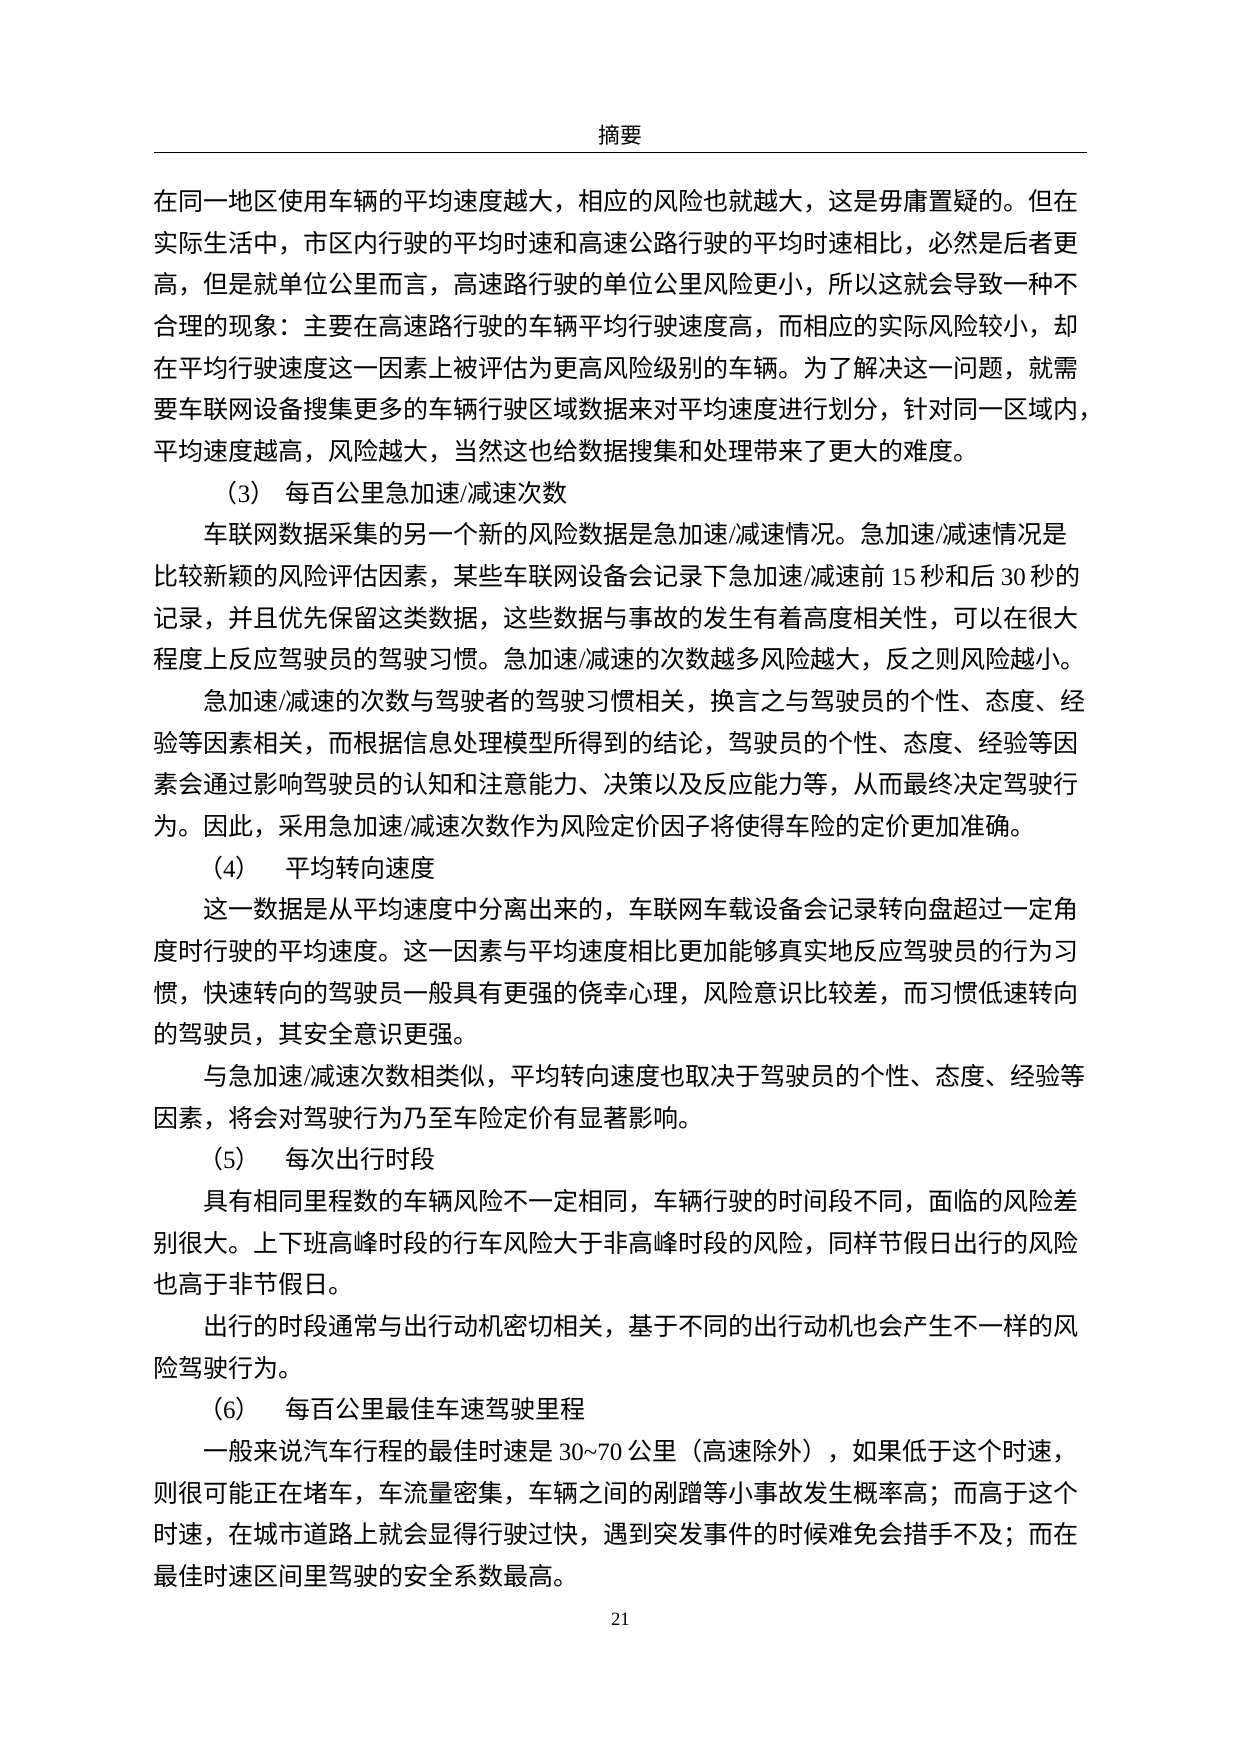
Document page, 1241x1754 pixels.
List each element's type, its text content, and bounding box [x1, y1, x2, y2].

text 急加速/减速的次数与驾驶者的驾驶习惯相关，换言之与驾驶员的个性、态度、经验等因素相关，而根据信息处理模型所得到的结论，驾驶员的个性、态度、经验等因素会通过影响驾驶员的认知和注意能力、决策以及反应能力等，从而最终决定驾驶行为。因此，采用急加速/减速次数作为风险定价因子将使得车险的定价更加准确。 [153, 677, 1087, 844]
text 与急加速/减速次数相类似，平均转向速度也取决于驾驶员的个性、态度、经验等因素，将会对驾驶行为乃至车险定价有显著影响。 [153, 1052, 1087, 1136]
list 每百公里急加速/减速次数 [213, 469, 1087, 511]
text 具有相同里程数的车辆风险不一定相同，车辆行驶的时间段不同，面临的风险差别很大。上下班高峰时段的行车风险大于非高峰时段的风险，同样节假日出行的风险也高于非节假日。 [153, 1177, 1087, 1302]
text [153, 177, 1087, 469]
text 车联网数据采集的另一个新的风险数据是急加速/减速情况。急加速/减速情况是比较新颖的风险评估因素，某些车联网设备会记录下急加速/减速前15秒和后30秒的记录，并且优先保留这类数据，这些数据与事故的发生有着高度相关性，可以在很大程度上反应驾驶员的驾驶习惯。急加速/减速的次数越多风险越大，反之则风险越小。 [153, 511, 1087, 677]
text 出行的时段通常与出行动机密切相关，基于不同的出行动机也会产生不一样的风险驾驶行为。 [153, 1302, 1087, 1386]
text 一般来说汽车行程的最佳时速是30~70公里（高速除外），如果低于这个时速，则很可能正在堵车，车流量密集，车辆之间的剐蹭等小事故发生概率高；而高于这个时速，在城市道路上就会显得行驶过快，遇到突发事件的时候难免会措手不及；而在最佳时速区间里驾驶的安全系数最高。 [153, 1427, 1087, 1594]
list 每次出行时段 [198, 1136, 1087, 1177]
list 每百公里最佳车速驾驶里程 [198, 1386, 1087, 1427]
text 这一数据是从平均速度中分离出来的，车联网车载设备会记录转向盘超过一定角度时行驶的平均速度。这一因素与平均速度相比更加能够真实地反应驾驶员的行为习惯，快速转向的驾驶员一般具有更强的侥幸心理，风险意识比较差，而习惯低速转向的驾驶员，其安全意识更强。 [153, 886, 1087, 1052]
list 平均转向速度 [198, 844, 1087, 886]
